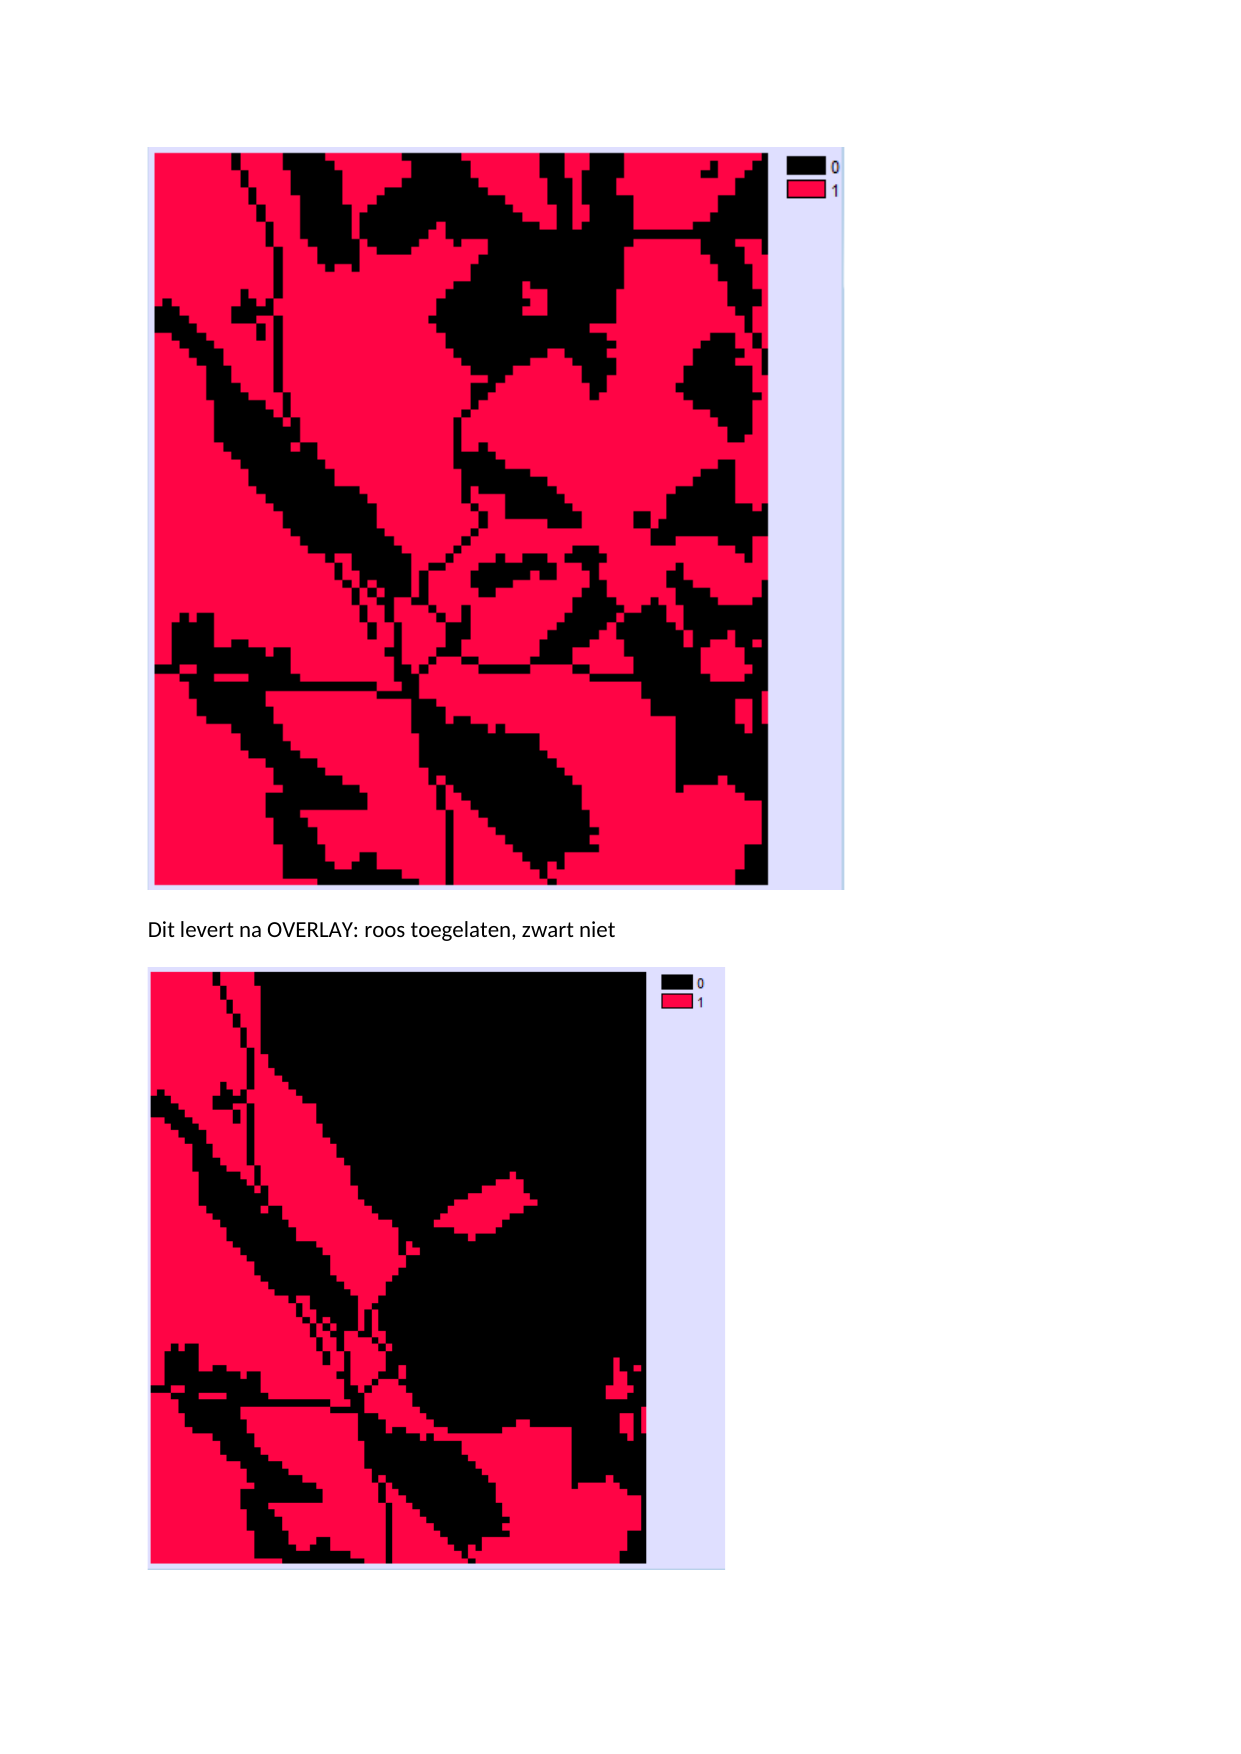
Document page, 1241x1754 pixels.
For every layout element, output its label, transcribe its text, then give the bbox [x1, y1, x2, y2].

picture [147, 147, 845, 890]
text Dit levert na OVERLAY: roos toegelaten, zwart niet [148, 915, 1093, 943]
picture [147, 967, 726, 1570]
